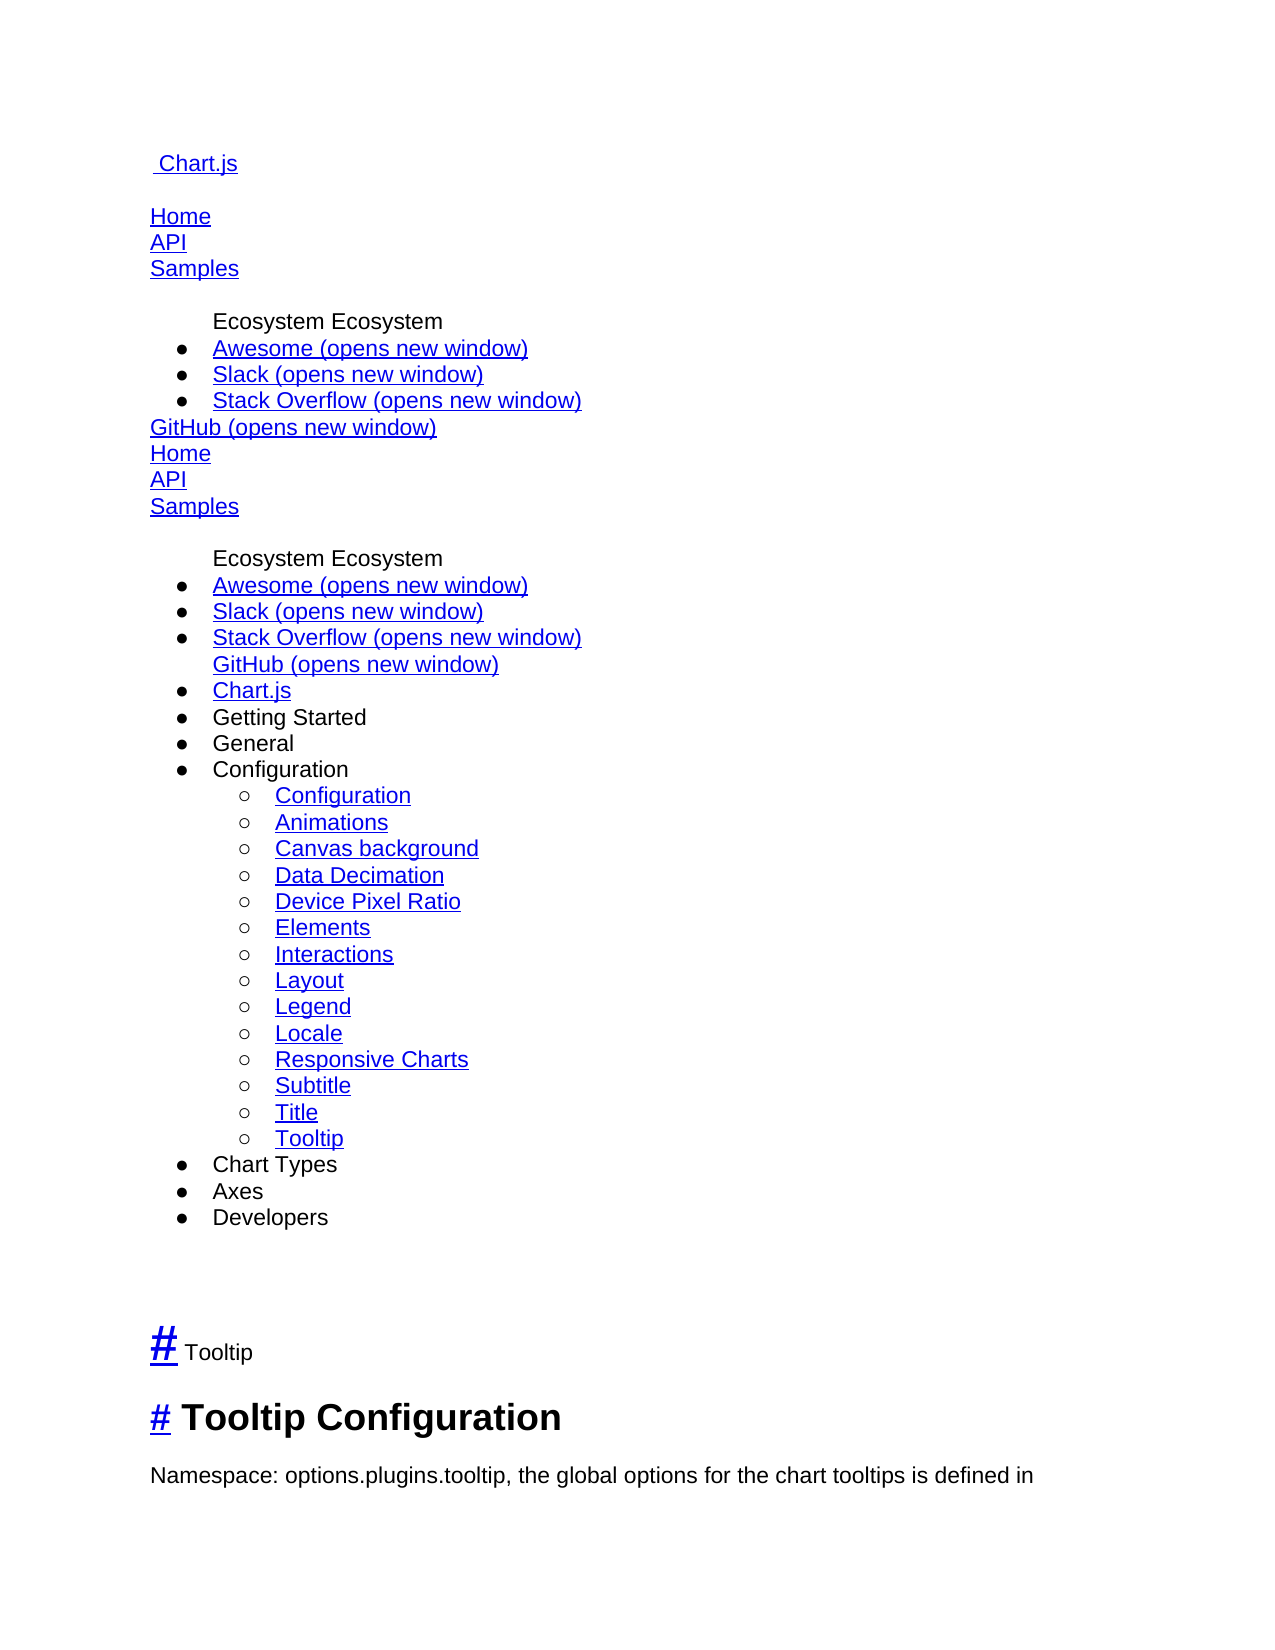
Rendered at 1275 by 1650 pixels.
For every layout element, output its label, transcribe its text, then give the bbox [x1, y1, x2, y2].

list Slack (opens new window) [175, 598, 1125, 624]
text Home [150, 203, 1125, 229]
list Axes [175, 1178, 1125, 1204]
list Slack (opens new window) [175, 361, 1125, 387]
text Chart.js [150, 150, 1125, 176]
list Configuration [237, 782, 1125, 809]
text Ecosystem Ecosystem [212, 308, 1125, 334]
list Chart.js [175, 677, 1125, 703]
text API [150, 466, 1125, 493]
list Data Decimation [237, 862, 1125, 888]
list Layout [237, 967, 1125, 993]
list Canvas background [237, 835, 1125, 862]
list Device Pixel Ratio [237, 888, 1125, 914]
list Subtitle [237, 1072, 1125, 1099]
subtitle # Tooltip Configuration [150, 1396, 1125, 1439]
text # Tooltip [150, 1313, 1125, 1371]
list Title [237, 1099, 1125, 1125]
list Stack Overflow (opens new window) [175, 387, 1125, 413]
list Awesome (opens new window) [175, 334, 1125, 361]
list Elements [237, 914, 1125, 941]
list Responsive Charts [237, 1046, 1125, 1072]
text Ecosystem Ecosystem [212, 545, 1125, 572]
list Awesome (opens new window) [175, 572, 1125, 598]
list Locale [237, 1020, 1125, 1046]
list Configuration [175, 756, 1125, 782]
list Stack Overflow (opens new window) [175, 624, 1125, 651]
list Chart Types [175, 1151, 1125, 1178]
list General [175, 730, 1125, 756]
text API [150, 229, 1125, 255]
list Interactions [237, 941, 1125, 967]
list Tooltip [237, 1125, 1125, 1151]
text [150, 1462, 1125, 1488]
list Developers [175, 1204, 1125, 1231]
text GitHub (opens new window) [150, 413, 1125, 440]
list Animations [237, 809, 1125, 835]
text Home [150, 440, 1125, 466]
text GitHub (opens new window) [212, 651, 1125, 677]
text Samples [150, 493, 1125, 519]
text Samples [150, 255, 1125, 282]
list Getting Started [175, 703, 1125, 730]
list Legend [237, 993, 1125, 1020]
